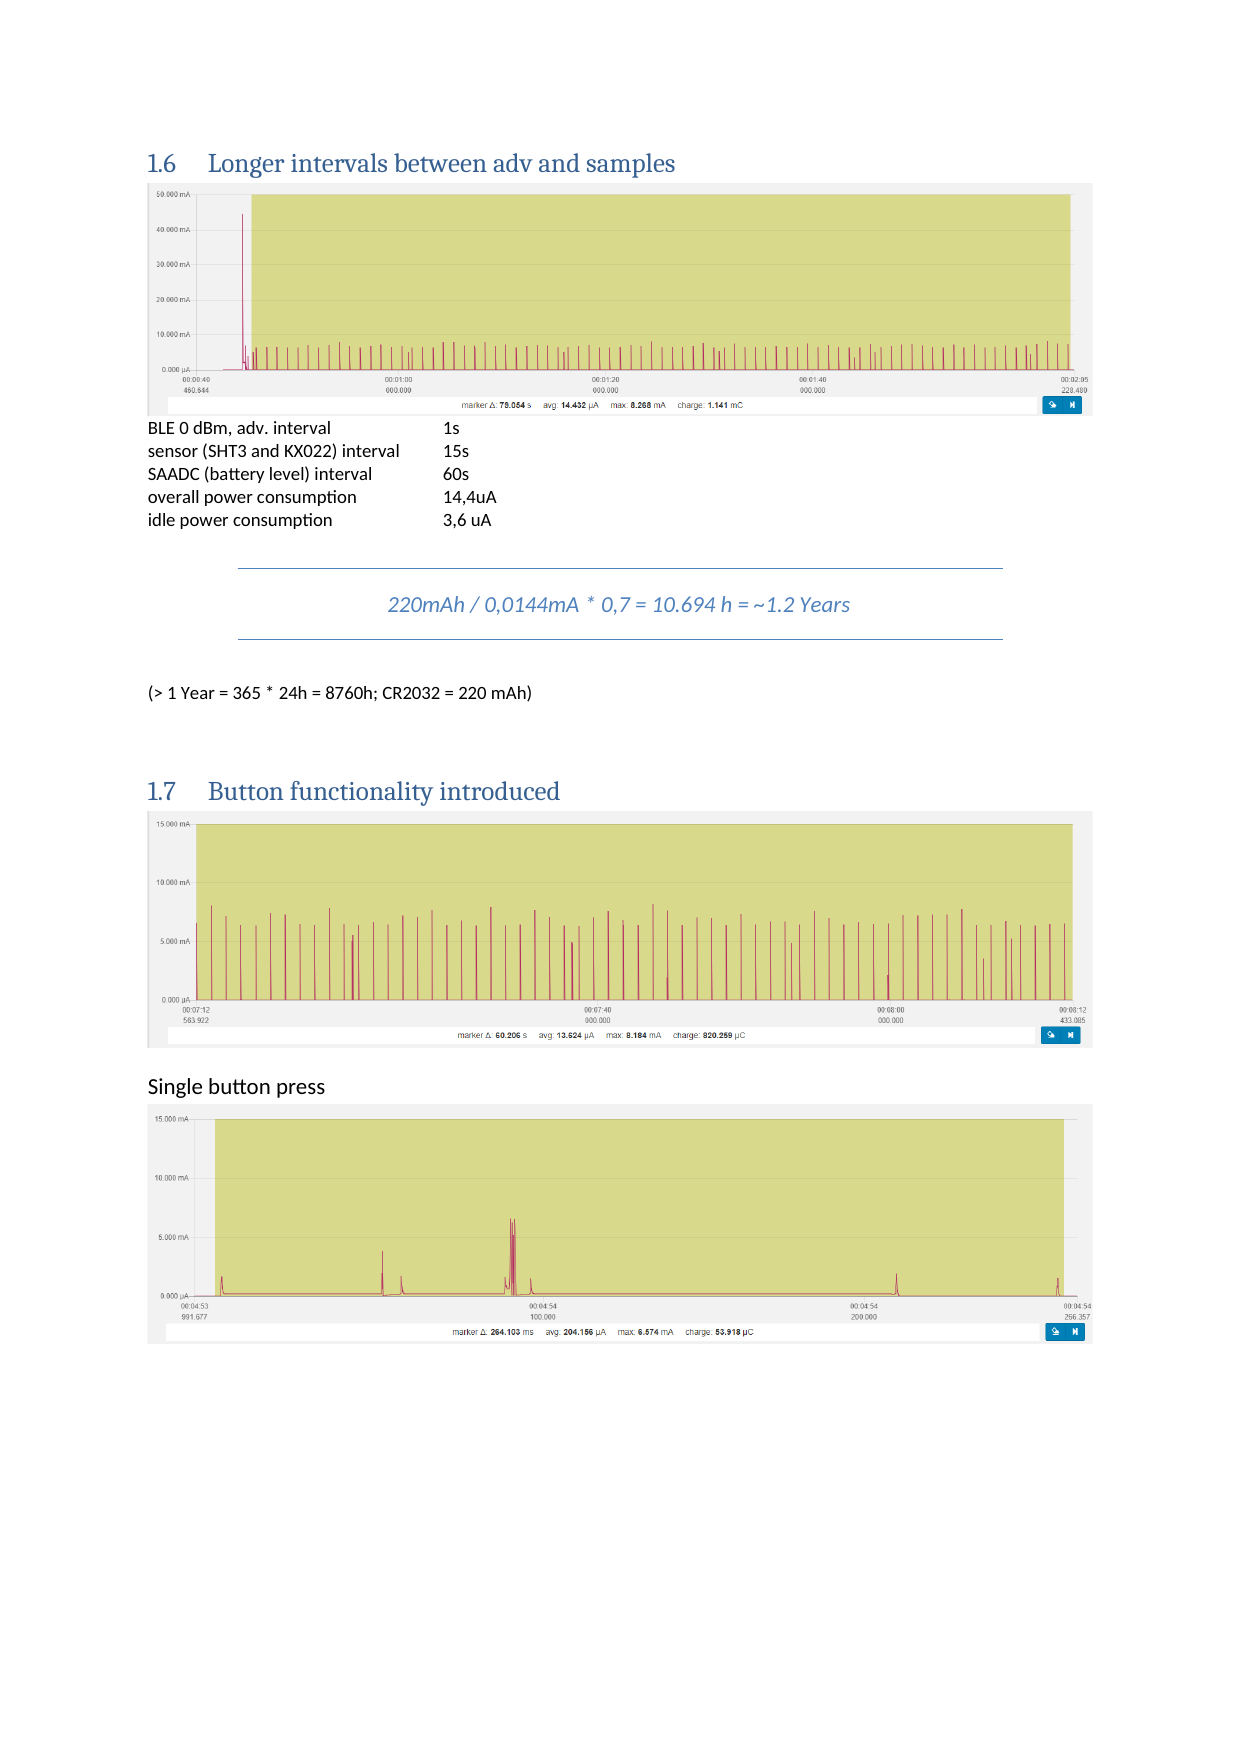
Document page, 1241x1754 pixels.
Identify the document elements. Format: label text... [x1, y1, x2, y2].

picture [147, 183, 1093, 416]
text BLE 0 dBm, adv. interval 1s sensor (SHT3 and KX022) interval 15s SAADC (battery level) interval 60s overall power consumption 14,4uA idle power consumption 3,6 uA [148, 416, 1093, 531]
picture [147, 1104, 1093, 1344]
text (> 1 Year = 365 * 24h = 8760h; CR2032 = 220 mAh) [148, 682, 1093, 704]
picture [147, 811, 1093, 1048]
text 220mAh / 0,0144mA * 0,7 = 10.694 h = ~1.2 Years [238, 569, 1003, 639]
text Single button press [148, 1072, 1093, 1104]
subtitle Button functionality introduced [148, 776, 1093, 807]
subtitle Longer intervals between adv and samples [148, 148, 1093, 179]
